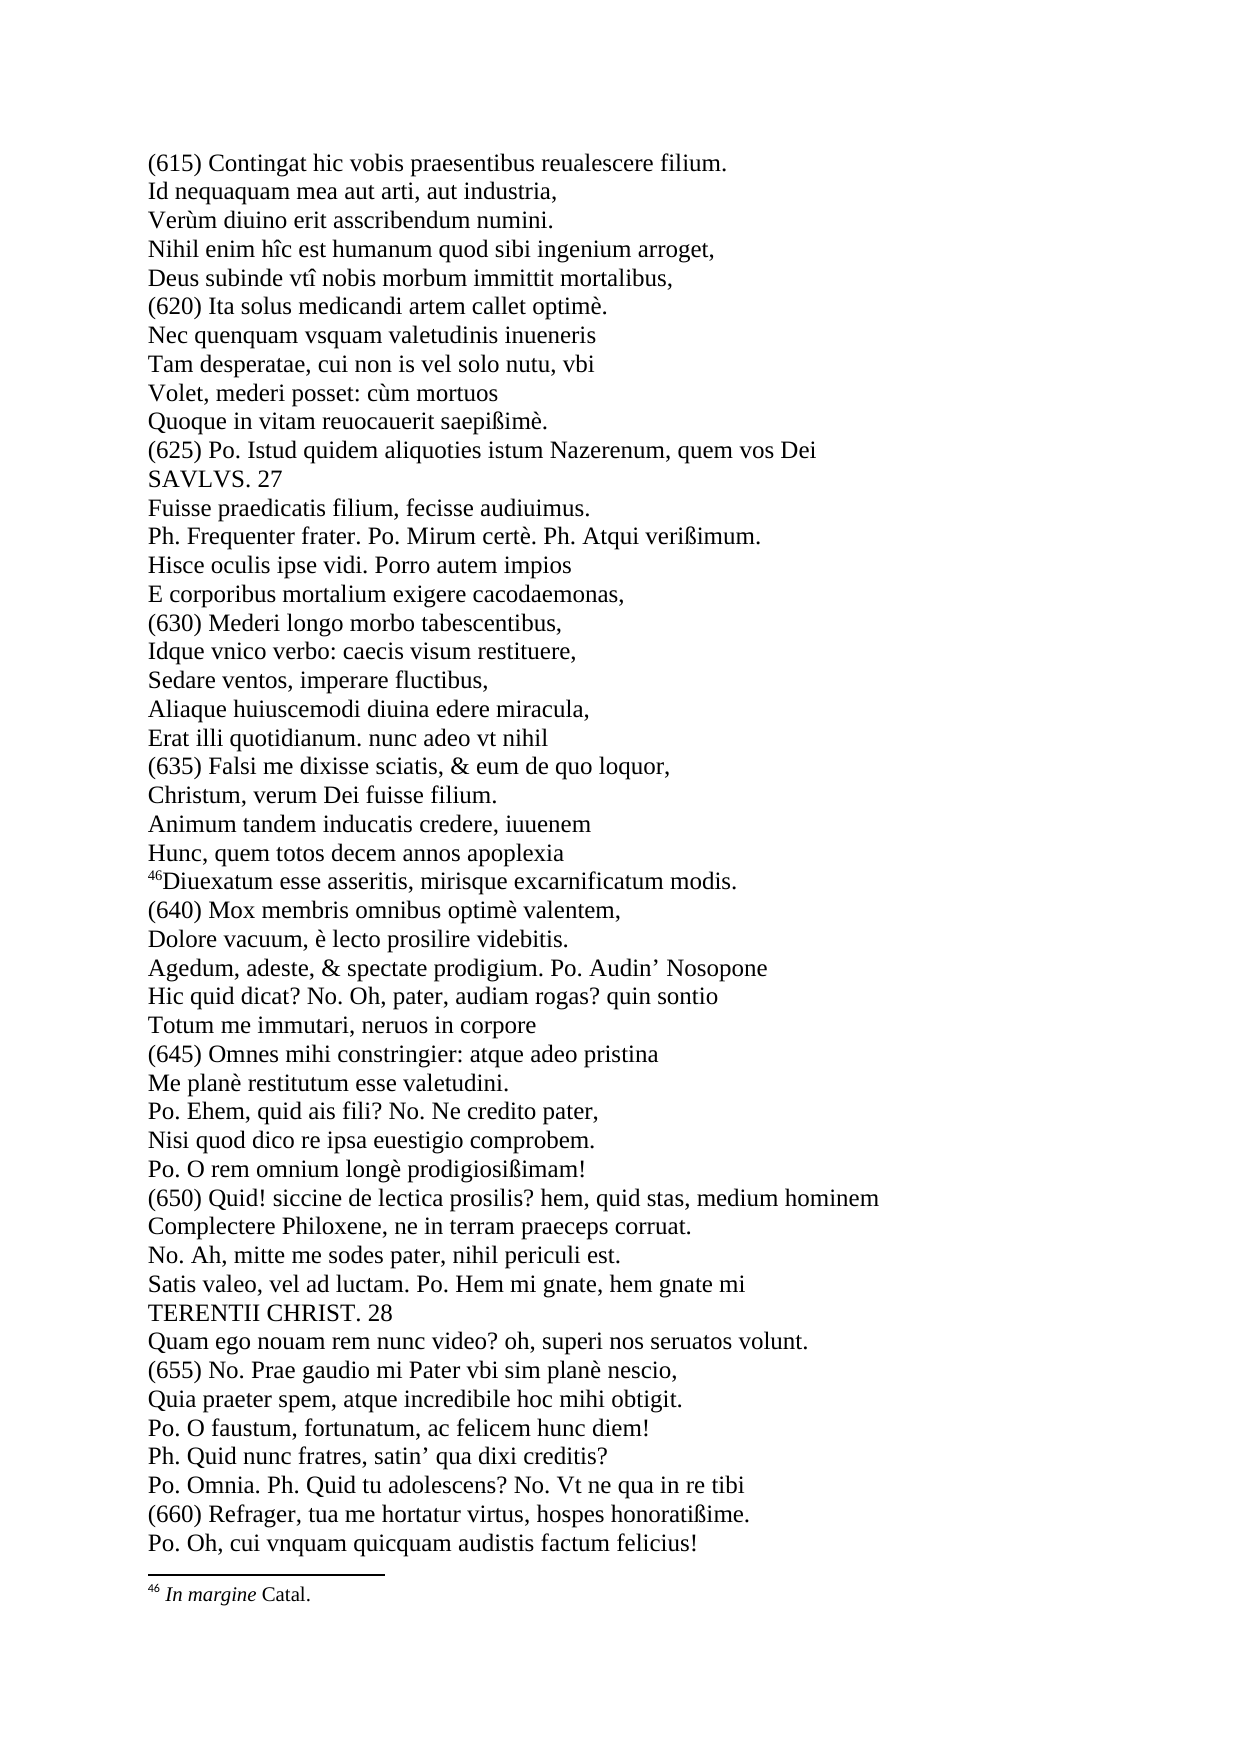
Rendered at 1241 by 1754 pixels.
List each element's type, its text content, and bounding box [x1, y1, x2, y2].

text (625) Po. Istud quidem aliquoties istum Nazerenum, quem vos Dei [148, 435, 1093, 464]
text Dolore vacuum, è lecto prosilire videbitis. [148, 924, 1093, 953]
text Me planè restitutum esse valetudini. [148, 1068, 1093, 1096]
text No. Ah, mitte me sodes pater, nihil periculi est. [148, 1240, 1093, 1269]
text Animum tandem inducatis credere, iuuenem [148, 809, 1093, 838]
text Aliaque huiuscemodi diuina edere miracula, [148, 694, 1093, 723]
text Diuexatum esse asseritis, mirisque excarnificatum modis. [148, 866, 1093, 895]
text Po. Omnia. Ph. Quid tu adolescens? No. Vt ne qua in re tibi [148, 1470, 1093, 1499]
text Quoque in vitam reuocauerit saepißimè. [148, 406, 1093, 435]
text Complectere Philoxene, ne in terram praeceps corruat. [148, 1211, 1093, 1240]
text SAVLVS. 27 [148, 464, 1093, 493]
text (635) Falsi me dixisse sciatis, & eum de quo loquor, [148, 751, 1093, 780]
text Hisce oculis ipse vidi. Porro autem impios [148, 550, 1093, 579]
text (640) Mox membris omnibus optimè valentem, [148, 895, 1093, 924]
text Ph. Frequenter frater. Po. Mirum certè. Ph. Atqui verißimum. [148, 521, 1093, 550]
text Deus subinde vtî nobis morbum immittit mortalibus, [148, 263, 1093, 291]
text Hunc, quem totos decem annos apoplexia [148, 838, 1093, 866]
text Sedare ventos, imperare fluctibus, [148, 665, 1093, 694]
text TERENTII CHRIST. 28 [148, 1298, 1093, 1326]
text Nisi quod dico re ipsa euestigio comprobem. [148, 1125, 1093, 1154]
text (630) Mederi longo morbo tabescentibus, [148, 608, 1093, 636]
text Erat illi quotidianum. nunc adeo vt nihil [148, 723, 1093, 751]
text Po. Ehem, quid ais fili? No. Ne credito pater, [148, 1096, 1093, 1125]
text Hic quid dicat? No. Oh, pater, audiam rogas? quin sontio [148, 981, 1093, 1010]
text Tam desperatae, cui non is vel solo nutu, vbi [148, 349, 1093, 378]
text (645) Omnes mihi constringier: atque adeo pristina [148, 1039, 1093, 1068]
text (660) Refrager, tua me hortatur virtus, hospes honoratißime. [148, 1499, 1093, 1528]
text Nihil enim hîc est humanum quod sibi ingenium arroget, [148, 234, 1093, 263]
text (655) No. Prae gaudio mi Pater vbi sim planè nescio, [148, 1355, 1093, 1384]
text Christum, verum Dei fuisse filium. [148, 780, 1093, 809]
text (620) Ita solus medicandi artem callet optimè. [148, 291, 1093, 320]
text Po. O faustum, fortunatum, ac felicem hunc diem! [148, 1413, 1093, 1441]
text Quam ego nouam rem nunc video? oh, superi nos seruatos volunt. [148, 1326, 1093, 1355]
text Satis valeo, vel ad luctam. Po. Hem mi gnate, hem gnate mi [148, 1269, 1093, 1298]
text Verùm diuino erit asscribendum numini. [148, 205, 1093, 234]
text E corporibus mortalium exigere cacodaemonas, [148, 579, 1093, 608]
text Volet, mederi posset: cùm mortuos [148, 378, 1093, 406]
text Ph. Quid nunc fratres, satin’ qua dixi creditis? [148, 1441, 1093, 1470]
text Fuisse praedicatis filium, fecisse audiuimus. [148, 493, 1093, 521]
text Po. O rem omnium longè prodigiosißimam! [148, 1154, 1093, 1183]
text (615) Contingat hic vobis praesentibus reualescere filium. [148, 148, 1093, 176]
text Nec quenquam vsquam valetudinis inueneris [148, 320, 1093, 349]
text (650) Quid! siccine de lectica prosilis? hem, quid stas, medium hominem [148, 1183, 1093, 1211]
text Quia praeter spem, atque incredibile hoc mihi obtigit. [148, 1384, 1093, 1413]
text Agedum, adeste, & spectate prodigium. Po. Audin’ Nosopone [148, 953, 1093, 981]
text Totum me immutari, neruos in corpore [148, 1010, 1093, 1039]
text Id nequaquam mea aut arti, aut industria, [148, 176, 1093, 205]
text Idque vnico verbo: caecis visum restituere, [148, 636, 1093, 665]
text Po. Oh, cui vnquam quicquam audistis factum felicius! [148, 1528, 1093, 1556]
